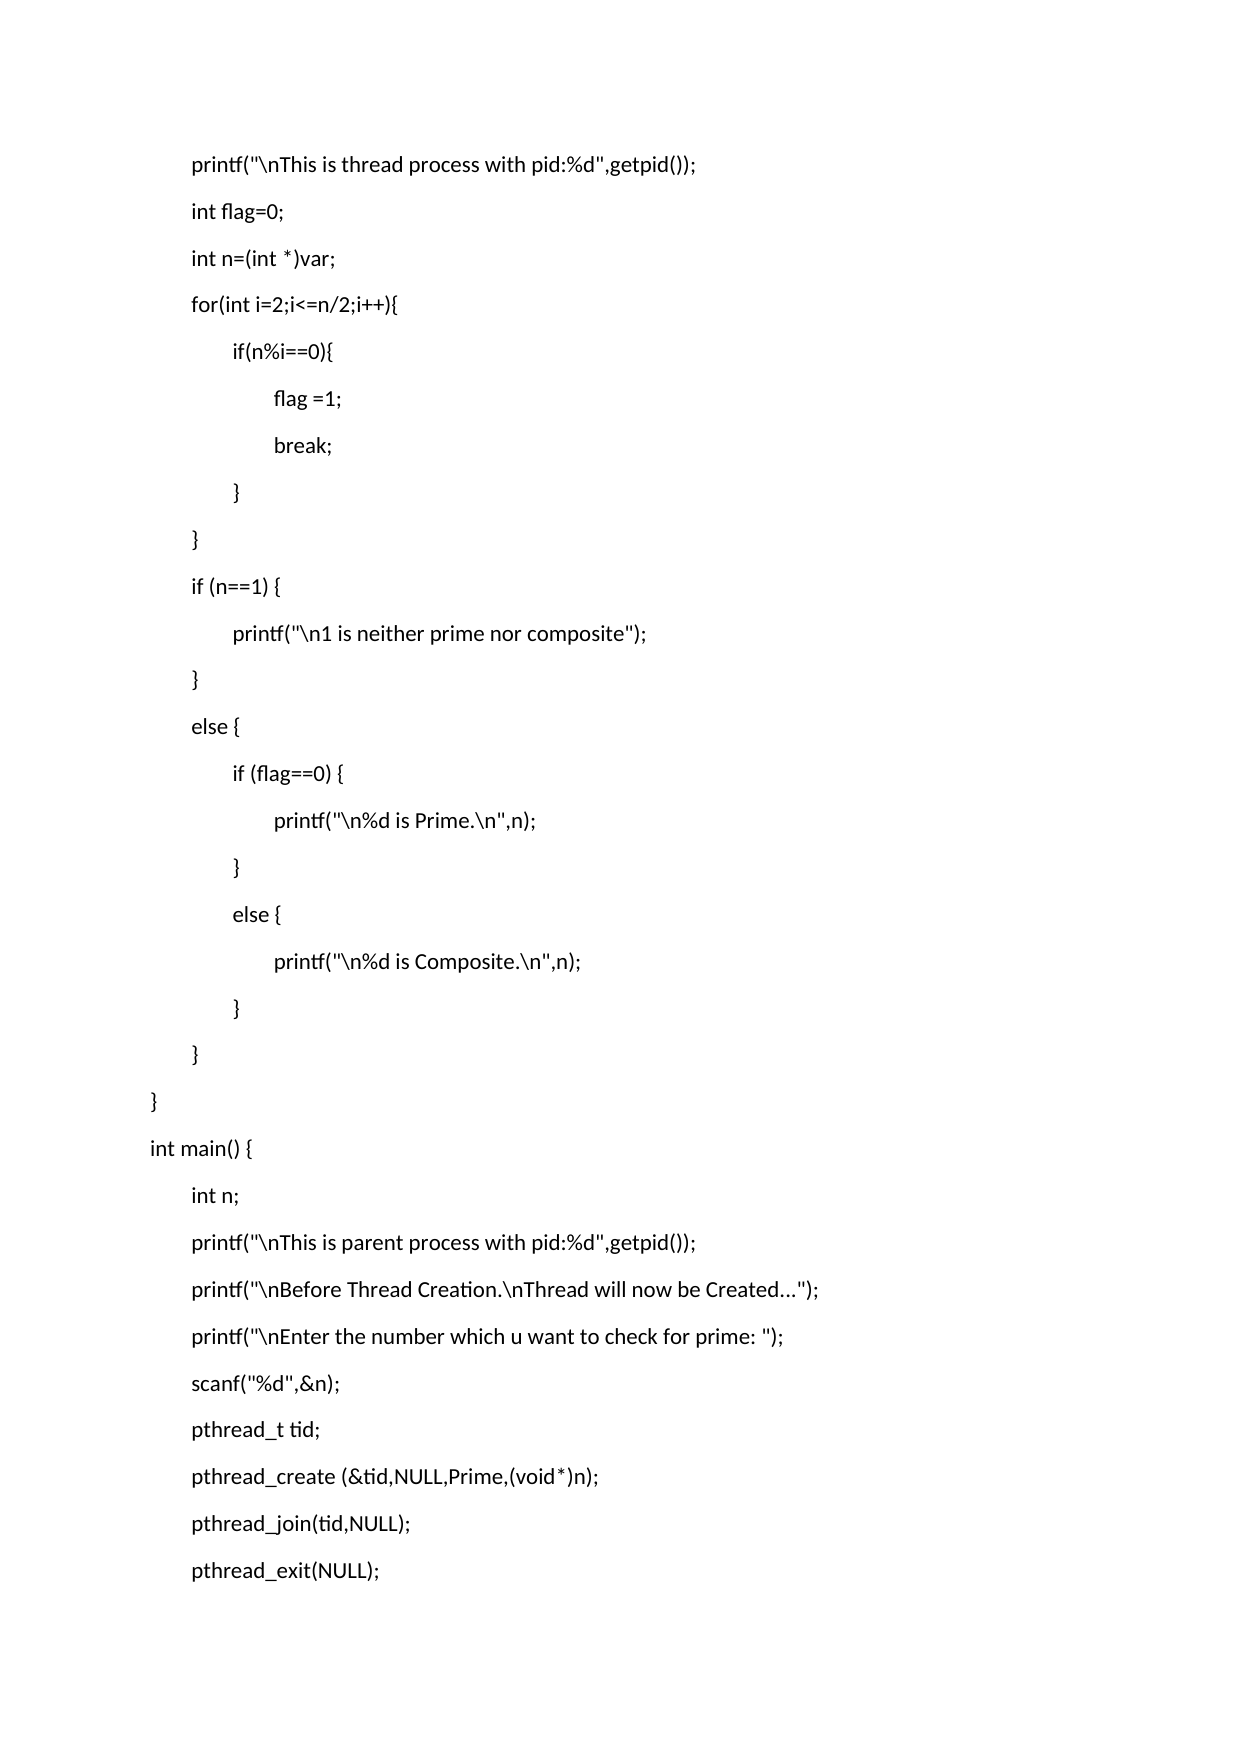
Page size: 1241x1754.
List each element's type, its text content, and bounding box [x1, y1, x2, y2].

text if(n%i==0){ [150, 337, 1090, 366]
text flag =1; [150, 384, 1090, 412]
text pthread_create (&tid,NULL,Prime,(void*)n); [150, 1462, 1090, 1491]
text printf("\n%d is Composite.\n",n); [150, 947, 1090, 975]
text } [150, 525, 1090, 553]
text int n; [150, 1181, 1090, 1209]
text int flag=0; [150, 197, 1090, 225]
text printf("\nThis is parent process with pid:%d",getpid()); [150, 1228, 1090, 1256]
text printf("\nEnter the number which u want to check for prime: "); [150, 1322, 1090, 1350]
text pthread_exit(NULL); [150, 1556, 1090, 1584]
text else { [150, 900, 1090, 928]
text for(int i=2;i<=n/2;i++){ [150, 291, 1090, 319]
text } [150, 853, 1090, 881]
text } [150, 666, 1090, 694]
text } [150, 1087, 1090, 1116]
text break; [150, 431, 1090, 459]
text else { [150, 712, 1090, 741]
text } [150, 1041, 1090, 1069]
text } [150, 478, 1090, 506]
text pthread_join(tid,NULL); [150, 1509, 1090, 1537]
text printf("\nThis is thread process with pid:%d",getpid()); [150, 150, 1090, 178]
text int main() { [150, 1134, 1090, 1162]
text if (flag==0) { [150, 759, 1090, 787]
text scanf("%d",&n); [150, 1369, 1090, 1397]
text pthread_t tid; [150, 1416, 1090, 1444]
text printf("\nBefore Thread Creation.\nThread will now be Created..."); [150, 1275, 1090, 1303]
text printf("\n1 is neither prime nor composite"); [150, 619, 1090, 647]
text printf("\n%d is Prime.\n",n); [150, 806, 1090, 834]
text if (n==1) { [150, 572, 1090, 600]
text } [150, 994, 1090, 1022]
text int n=(int *)var; [150, 244, 1090, 272]
